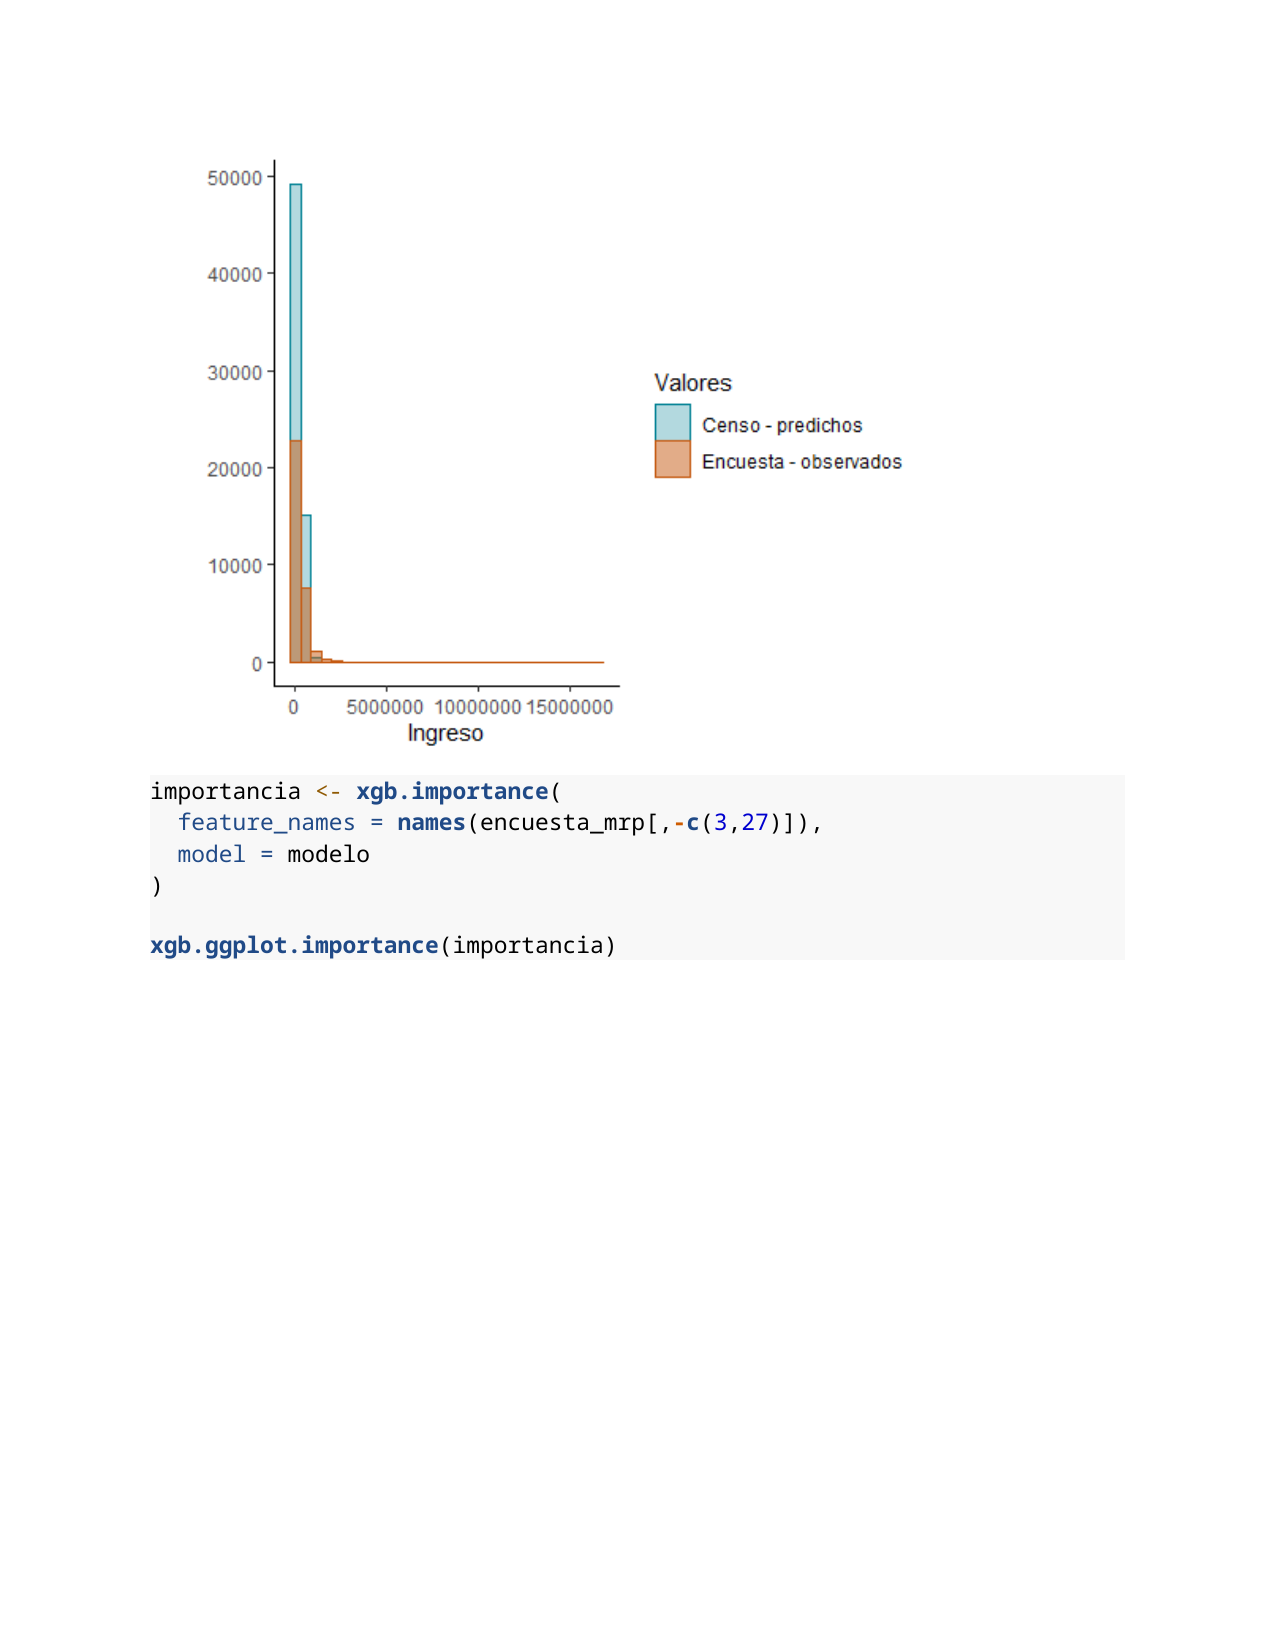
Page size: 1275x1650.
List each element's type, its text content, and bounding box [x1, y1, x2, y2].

picture [168, 150, 927, 757]
text importancia <- xgb.importance( feature_names = names(encuesta_mrp[,-c(3,27)]), model = modelo ) xgb.ggplot.importance(importancia) [150, 775, 1125, 960]
